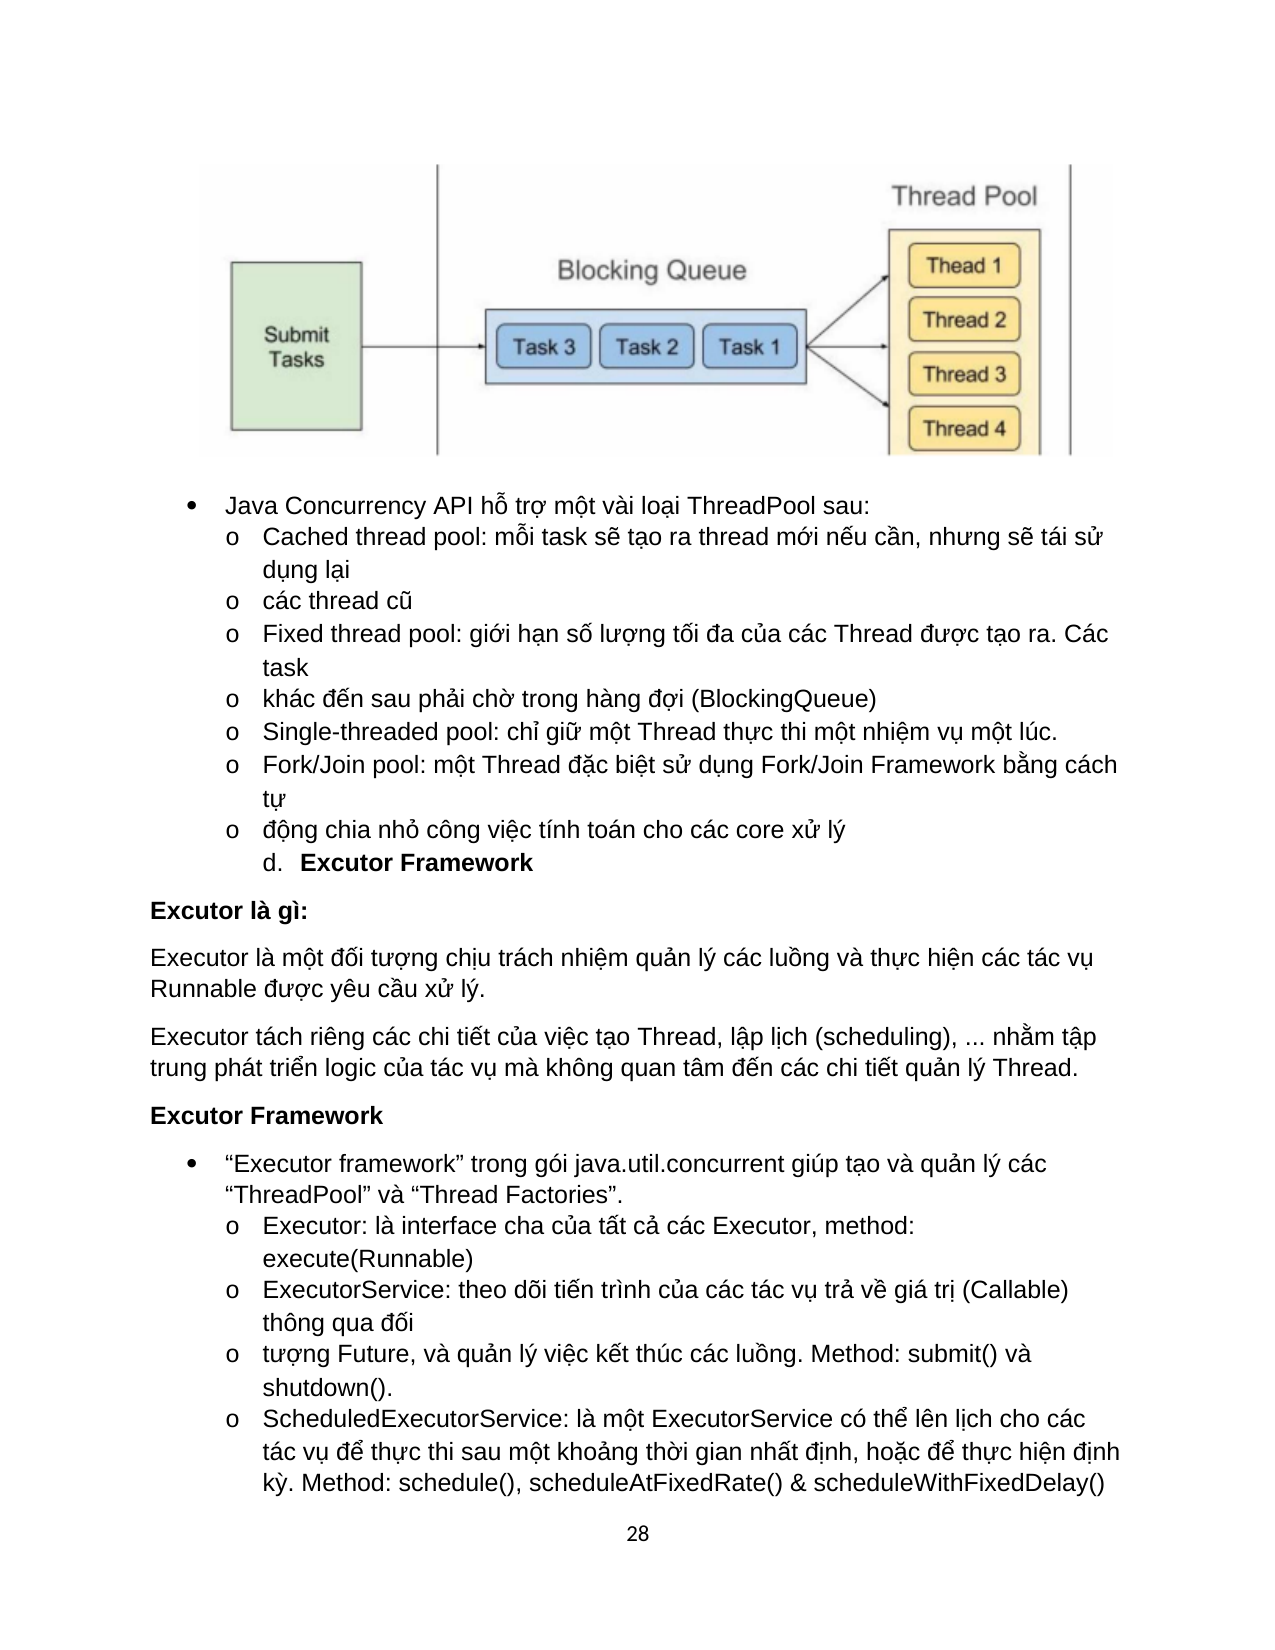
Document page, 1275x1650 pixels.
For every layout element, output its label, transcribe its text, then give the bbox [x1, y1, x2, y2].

list Executor: là interface cha của tất cả các Executor, method: execute(Runnable) [225, 1211, 1125, 1273]
list khác đến sau phải chờ trong hàng đợi (BlockingQueue) [225, 684, 1125, 715]
list ExecutorService: theo dõi tiến trình của các tác vụ trả về giá trị (Callable) thông qua đối [225, 1275, 1125, 1337]
list Fork/Join pool: một Thread đặc biệt sử dụng Fork/Join Framework bằng cách tự [225, 750, 1125, 812]
list Excutor Framework [262, 848, 1125, 877]
list Cached thread pool: mỗi task sẽ tạo ra thread mới nếu cần, nhưng sẽ tái sử dụng lại [225, 522, 1125, 584]
list các thread cũ [225, 586, 1125, 617]
picture [199, 150, 1114, 472]
list “Executor framework” trong gói java.util.concurrent giúp tạo và quản lý các “ThreadPool” và “Thread Factories”. [187, 1149, 1125, 1208]
list Fixed thread pool: giới hạn số lượng tối đa của các Thread được tạo ra. Các task [225, 619, 1125, 681]
list động chia nhỏ công việc tính toán cho các core xử lý [225, 815, 1125, 846]
text Executor là một đối tượng chịu trách nhiệm quản lý các luồng và thực hiện các tác vụ Runnable được yêu cầu xử lý. [150, 943, 1125, 1003]
text Executor tách riêng các chi tiết của việc tạo Thread, lập lịch (scheduling), ... nhằm tập trung phát triển logic của tác vụ mà không quan tâm đến các chi tiết quản lý Thread. [150, 1022, 1125, 1082]
text Excutor là gì: [150, 896, 1125, 924]
list Single-threaded pool: chỉ giữ một Thread thực thi một nhiệm vụ một lúc. [225, 717, 1125, 748]
list Java Concurrency API hỗ trợ một vài loại ThreadPool sau: [187, 491, 1125, 519]
list tượng Future, và quản lý việc kết thúc các luồng. Method: submit() và shutdown(). [225, 1339, 1125, 1401]
text Excutor Framework [150, 1101, 1125, 1130]
list ScheduledExecutorService: là một ExecutorService có thể lên lịch cho các tác vụ để thực thi sau một khoảng thời gian nhất định, hoặc để thực hiện định kỳ. Method: schedule(), scheduleAtFixedRate() & scheduleWithFixedDelay() [225, 1404, 1125, 1497]
